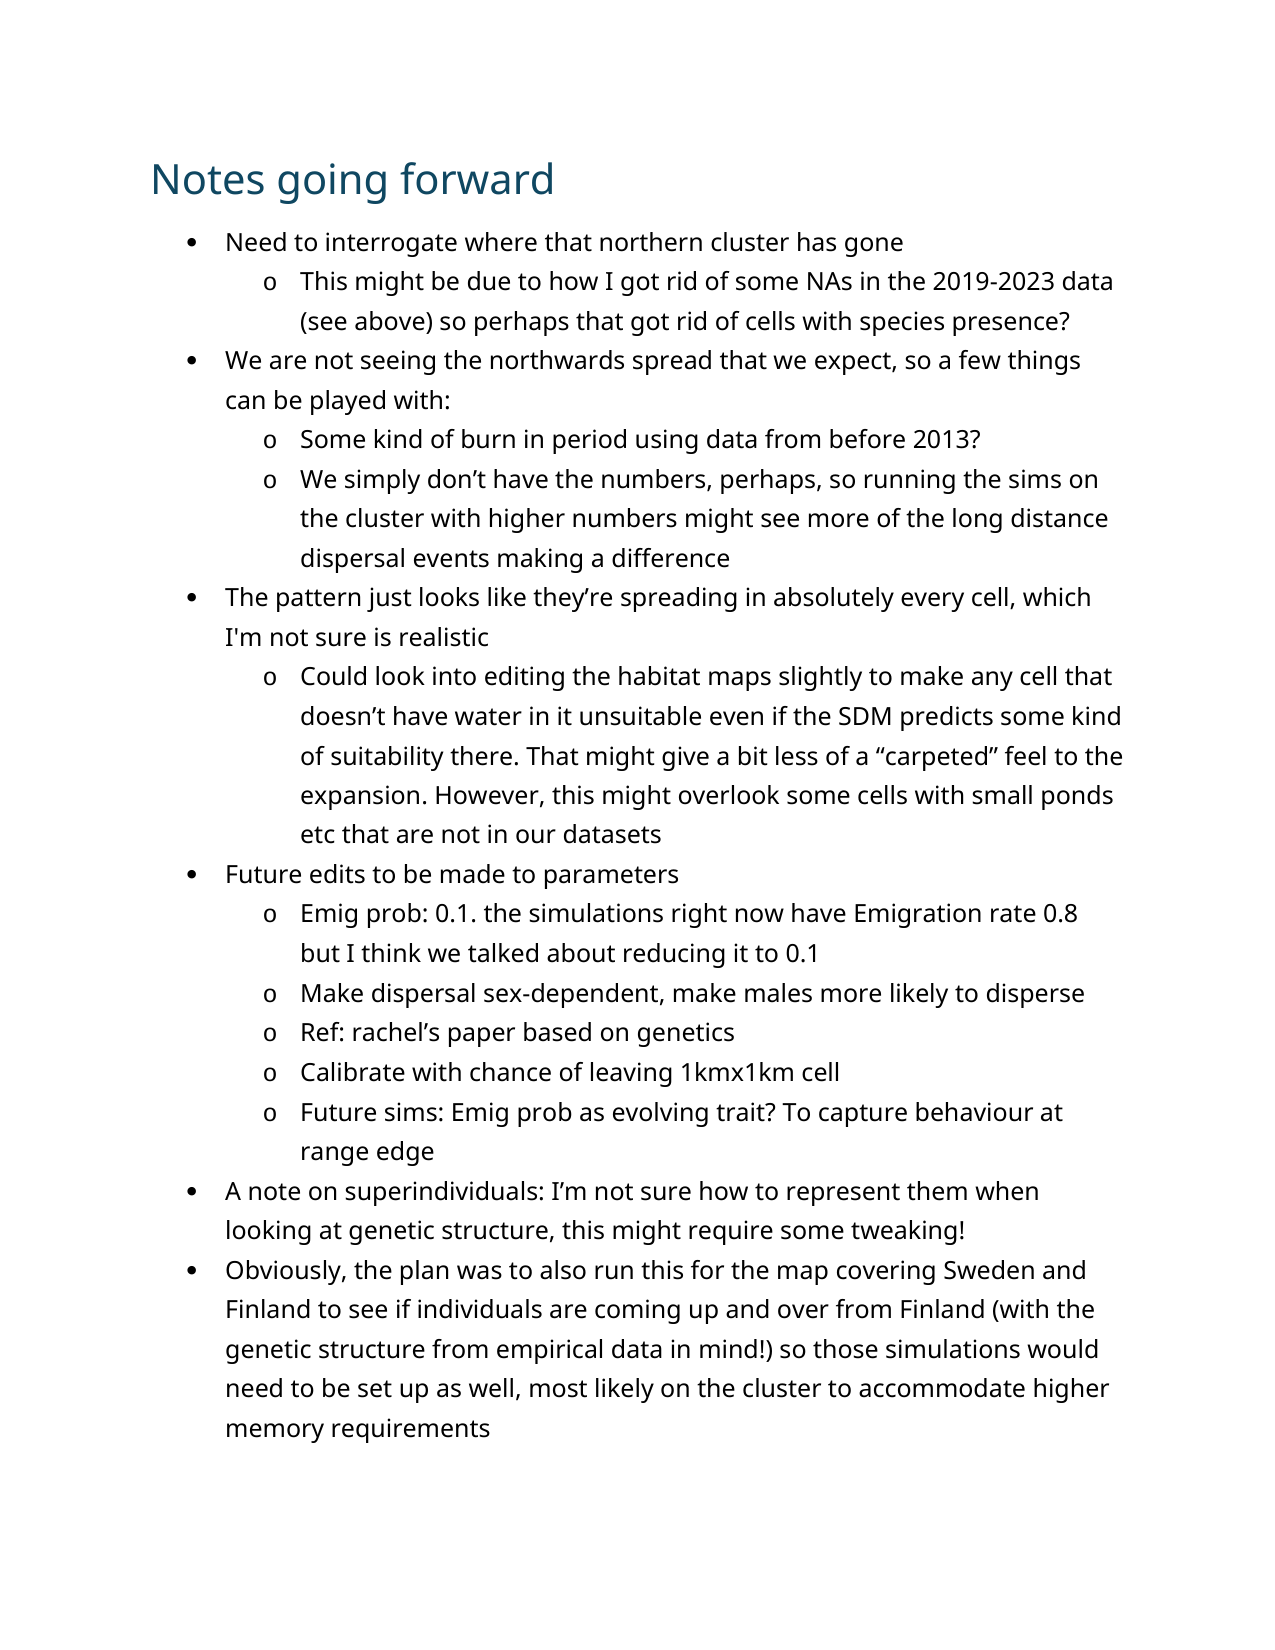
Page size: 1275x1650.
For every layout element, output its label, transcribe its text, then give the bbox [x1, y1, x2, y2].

list Make dispersal sex-dependent, make males more likely to disperse [262, 975, 1125, 1009]
subtitle Notes going forward [150, 150, 1125, 207]
list Need to interrogate where that northern cluster has gone [187, 224, 1125, 258]
list A note on superindividuals: I’m not sure how to represent them when looking at genetic structure, this might require some tweaking! [187, 1173, 1125, 1247]
list Calibrate with chance of leaving 1kmx1km cell [262, 1055, 1125, 1089]
list We simply don’t have the numbers, perhaps, so running the sims on the cluster with higher numbers might see more of the long distance dispersal events making a difference [262, 461, 1125, 575]
list The pattern just looks like they’re spreading in absolutely every cell, which I'm not sure is realistic [187, 580, 1125, 654]
list This might be due to how I got rid of some NAs in the 2019-2023 data (see above) so perhaps that got rid of cells with species presence? [262, 264, 1125, 337]
list Obviously, the plan was to also run this for the map covering Sweden and Finland to see if individuals are coming up and over from Finland (with the genetic structure from empirical data in mind!) so those simulations would need to be set up as well, most likely on the cluster to accommodate higher memory requirements [187, 1252, 1125, 1444]
list Could look into editing the habitat maps slightly to make any cell that doesn’t have water in it unsuitable even if the SDM predicts some kind of suitability there. That might give a bit less of a “carpeted” feel to the expansion. However, this might overlook some cells with small ponds etc that are not in our datasets [262, 659, 1125, 851]
list Some kind of burn in period using data from before 2013? [262, 422, 1125, 456]
list Ref: rachel’s paper based on genetics [262, 1015, 1125, 1049]
list Emig prob: 0.1. the simulations right now have Emigration rate 0.8 but I think we talked about reducing it to 0.1 [262, 896, 1125, 970]
list Future edits to be made to parameters [187, 857, 1125, 891]
list Future sims: Emig prob as evolving trait? To capture behaviour at range edge [262, 1094, 1125, 1168]
list We are not seeing the northwards spread that we expect, so a few things can be played with: [187, 343, 1125, 416]
